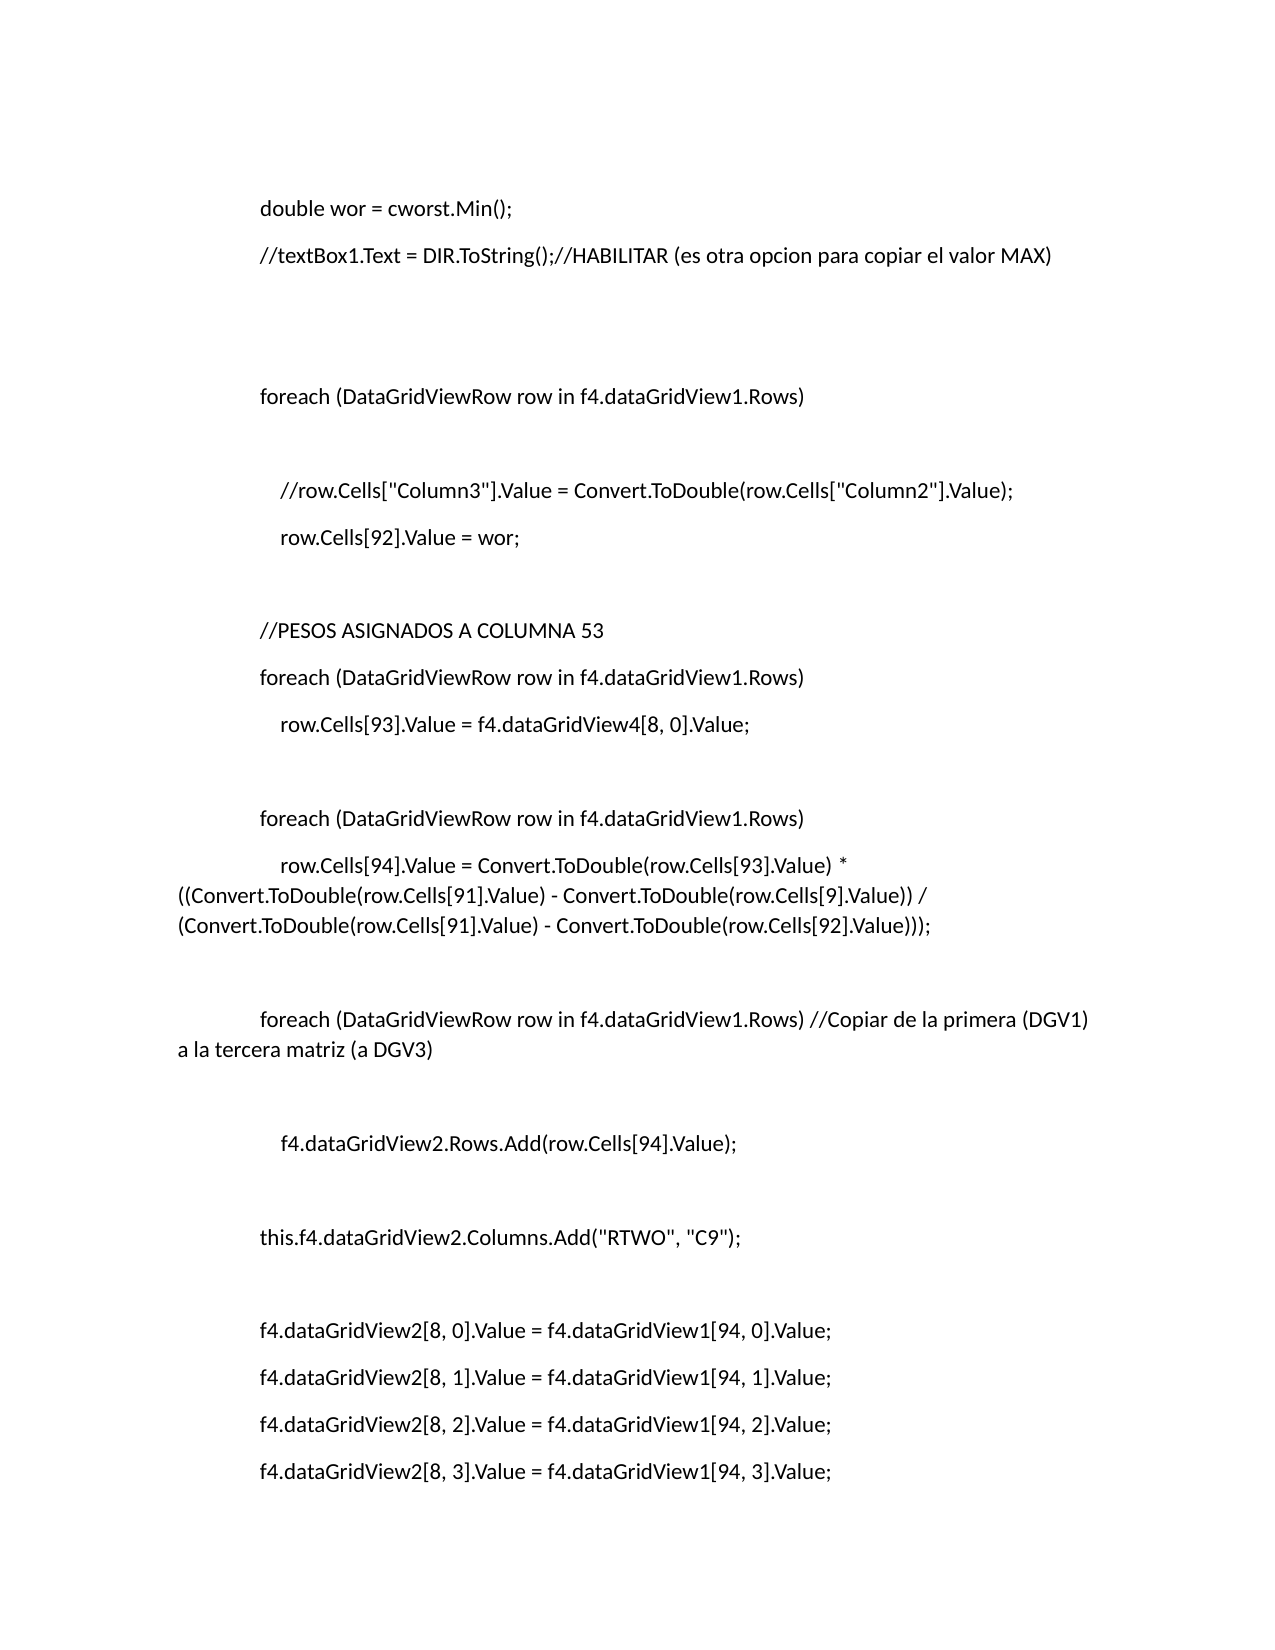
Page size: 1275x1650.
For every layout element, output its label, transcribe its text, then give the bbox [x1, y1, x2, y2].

text foreach (DataGridViewRow row in f4.dataGridView1.Rows) //Copiar de la primera (DGV1) a la tercera matriz (a DGV3) [177, 1005, 1098, 1063]
text //row.Cells["Column3"].Value = Convert.ToDouble(row.Cells["Column2"].Value); [177, 476, 1098, 504]
text row.Cells[94].Value = Convert.ToDouble(row.Cells[93].Value) * ((Convert.ToDouble(row.Cells[91].Value) - Convert.ToDouble(row.Cells[9].Value)) / (Convert.ToDouble(row.Cells[91].Value) - Convert.ToDouble(row.Cells[92].Value))); [177, 851, 1098, 939]
text f4.dataGridView2[8, 2].Value = f4.dataGridView1[94, 2].Value; [177, 1410, 1098, 1438]
text foreach (DataGridViewRow row in f4.dataGridView1.Rows) [177, 804, 1098, 832]
text f4.dataGridView2[8, 0].Value = f4.dataGridView1[94, 0].Value; [177, 1316, 1098, 1344]
text //textBox1.Text = DIR.ToString();//HABILITAR (es otra opcion para copiar el valor MAX) [177, 241, 1098, 269]
text f4.dataGridView2.Rows.Add(row.Cells[94].Value); [177, 1129, 1098, 1157]
text f4.dataGridView2[8, 3].Value = f4.dataGridView1[94, 3].Value; [177, 1457, 1098, 1485]
text foreach (DataGridViewRow row in f4.dataGridView1.Rows) [177, 663, 1098, 691]
text f4.dataGridView2[8, 1].Value = f4.dataGridView1[94, 1].Value; [177, 1363, 1098, 1391]
text this.f4.dataGridView2.Columns.Add("RTWO", "C9"); [177, 1223, 1098, 1251]
text row.Cells[93].Value = f4.dataGridView4[8, 0].Value; [177, 710, 1098, 738]
text //PESOS ASIGNADOS A COLUMNA 53 [177, 616, 1098, 644]
text foreach (DataGridViewRow row in f4.dataGridView1.Rows) [177, 382, 1098, 410]
text row.Cells[92].Value = wor; [177, 523, 1098, 551]
text double wor = cworst.Min(); [177, 194, 1098, 222]
